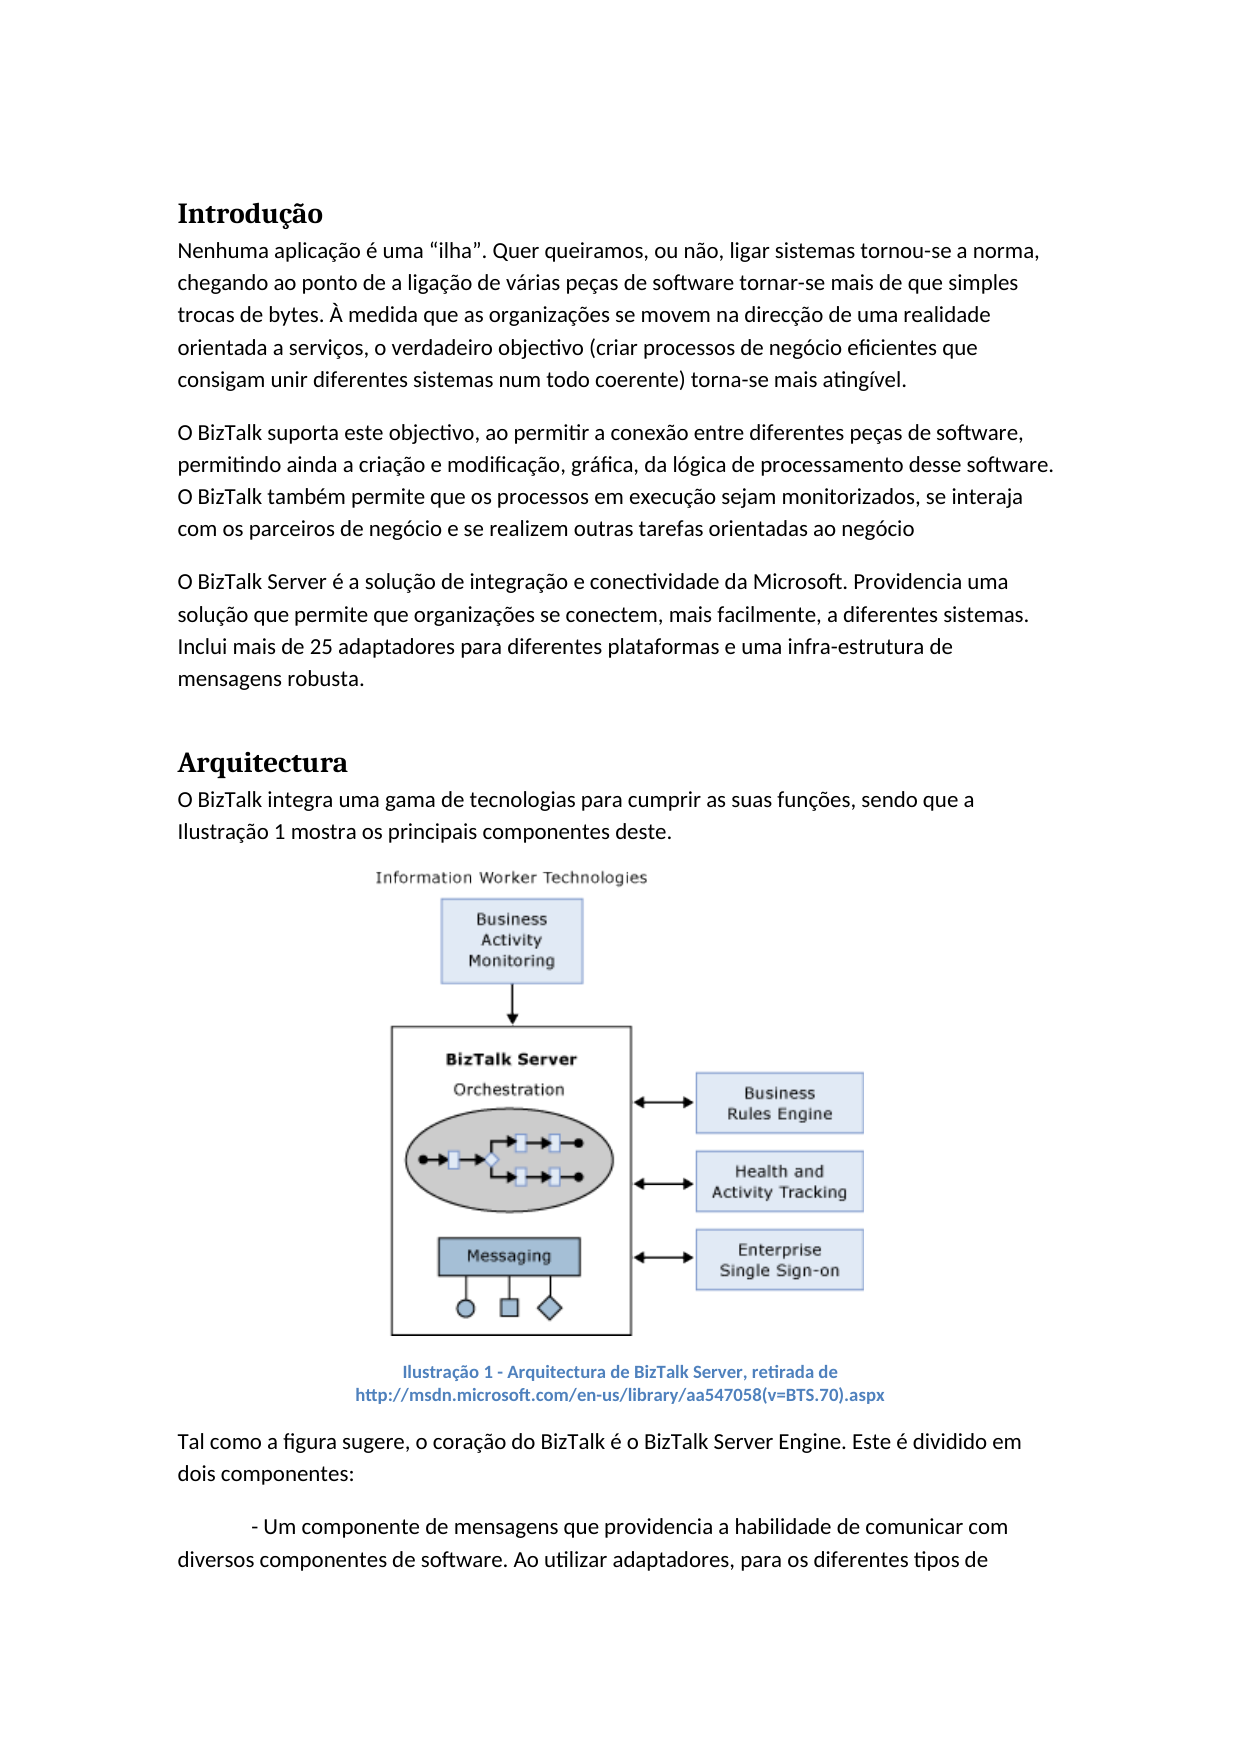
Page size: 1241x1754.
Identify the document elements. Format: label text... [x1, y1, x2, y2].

picture [376, 870, 864, 1336]
text O BizTalk integra uma gama de tecnologias para cumprir as suas funções, sendo que a Ilustração 1 mostra os principais componentes deste. [177, 785, 1063, 845]
text O BizTalk Server é a solução de integração e conectividade da Microsoft. Providencia uma solução que permite que organizações se conectem, mais facilmente, a diferentes sistemas. Inclui mais de 25 adaptadores para diferentes plataformas e uma infra-estrutura de mensagens robusta. [177, 567, 1063, 692]
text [177, 1512, 1063, 1573]
text O BizTalk suporta este objectivo, ao permitir a conexão entre diferentes peças de software, permitindo ainda a criação e modificação, gráfica, da lógica de processamento desse software. O BizTalk também permite que os processos em execução sejam monitorizados, se interaja com os parceiros de negócio e se realizem outras tarefas orientadas ao negócio [177, 418, 1063, 542]
subtitle Introdução [177, 198, 1063, 231]
text Nenhuma aplicação é uma “ilha”. Quer queiramos, ou não, ligar sistemas tornou-se a norma, chegando ao ponto de a ligação de várias peças de software tornar-se mais de que simples trocas de bytes. À medida que as organizações se movem na direcção de uma realidade orientada a serviços, o verdadeiro objectivo (criar processos de negócio eficientes que consigam unir diferentes sistemas num todo coerente) torna-se mais atingível. [177, 236, 1063, 393]
text Tal como a figura sugere, o coração do BizTalk é o BizTalk Server Engine. Este é dividido em dois componentes: [177, 1427, 1063, 1487]
subtitle Arquitectura [177, 746, 1063, 780]
